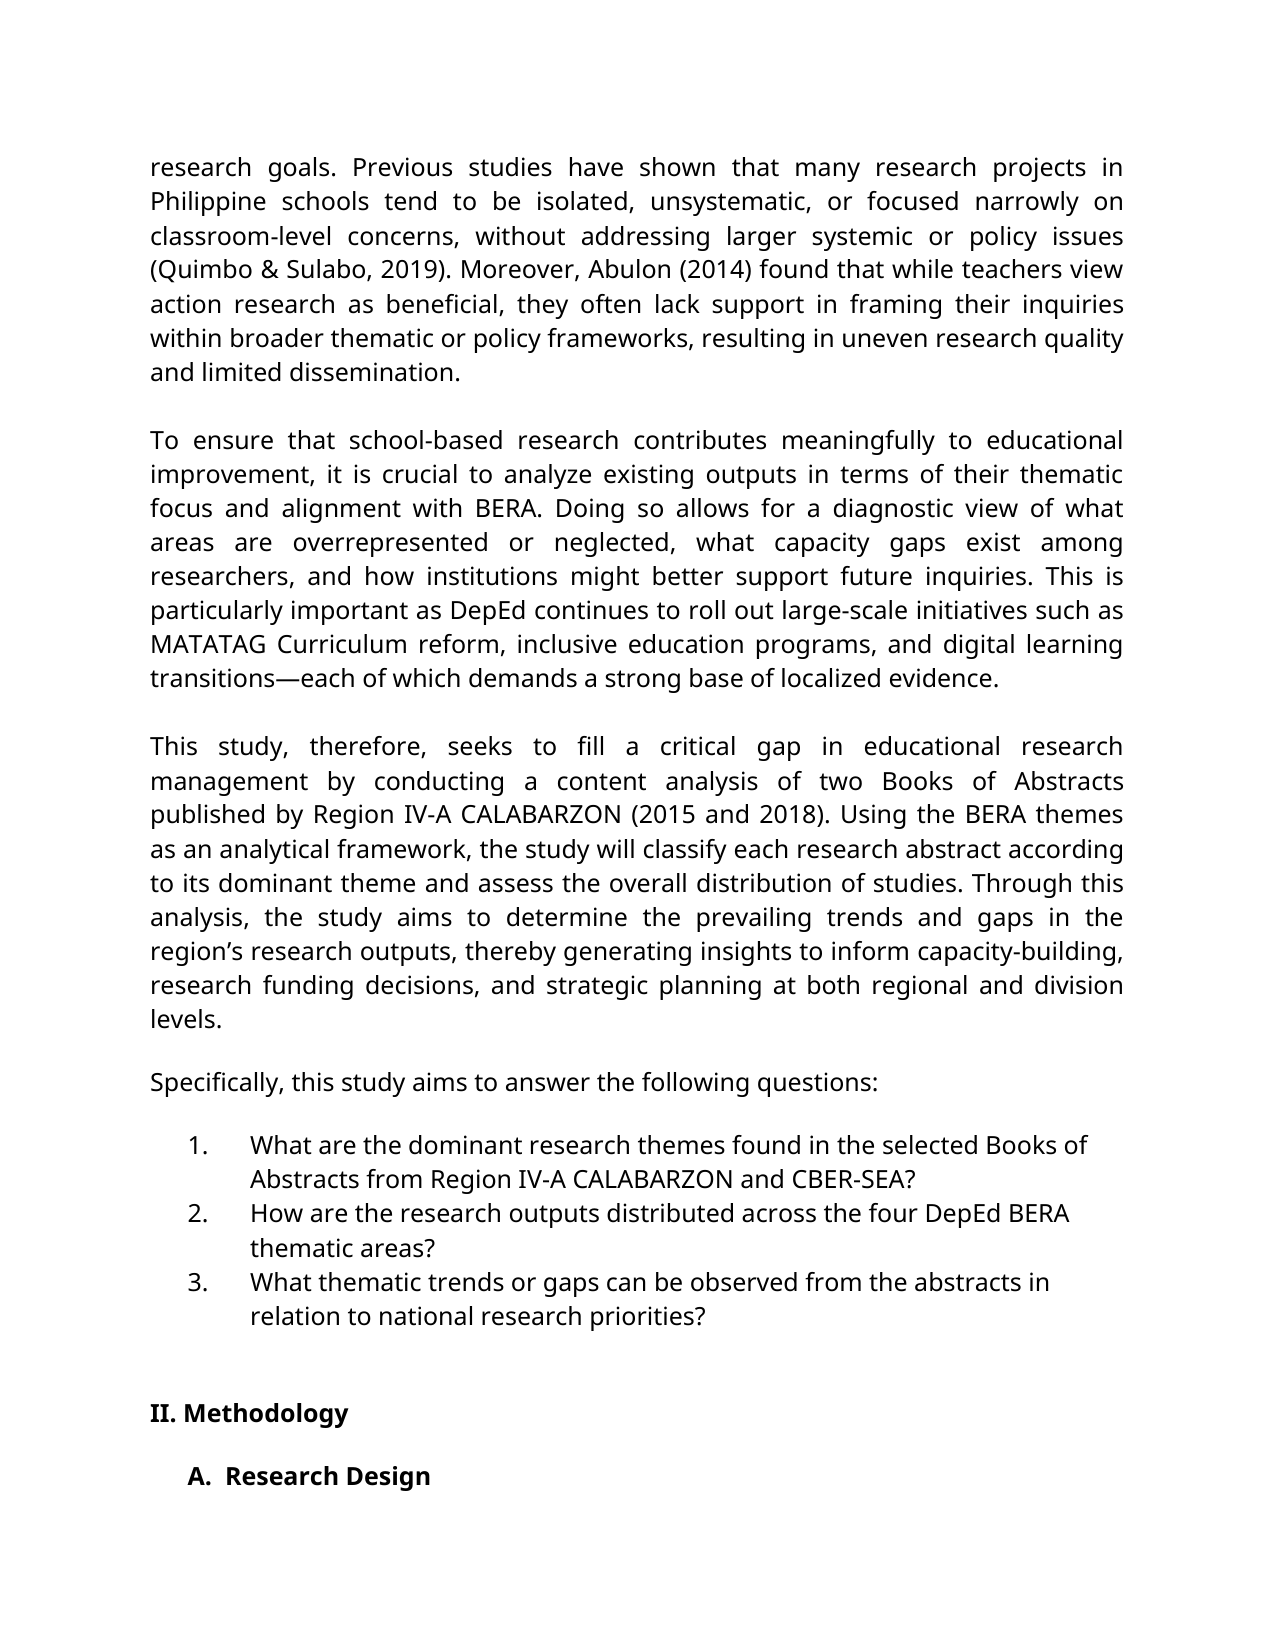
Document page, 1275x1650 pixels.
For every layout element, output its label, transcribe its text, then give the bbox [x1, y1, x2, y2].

list How are the research outputs distributed across the four DepEd BERA thematic areas? [187, 1196, 1125, 1264]
list What thematic trends or gaps can be observed from the abstracts in relation to national research priorities? [187, 1264, 1125, 1332]
list What are the dominant research themes found in the selected Books of Abstracts from Region IV-A CALABARZON and CBER-SEA? [187, 1128, 1125, 1196]
text Specifically, this study aims to answer the following questions: [150, 1065, 1125, 1099]
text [150, 150, 1125, 388]
text To ensure that school-based research contributes meaningfully to educational improvement, it is crucial to analyze existing outputs in terms of their thematic focus and alignment with BERA. Doing so allows for a diagnostic view of what areas are overrepresented or neglected, what capacity gaps exist among researchers, and how institutions might better support future inquiries. This is particularly important as DepEd continues to roll out large-scale initiatives such as MATATAG Curriculum reform, inclusive education programs, and digital learning transitions—each of which demands a strong base of localized evidence. [150, 422, 1125, 695]
text This study, therefore, seeks to fill a critical gap in educational research management by conducting a content analysis of two Books of Abstracts published by Region IV-A CALABARZON (2015 and 2018). Using the BERA themes as an analytical framework, the study will classify each research abstract according to its dominant theme and assess the overall distribution of studies. Through this analysis, the study aims to determine the prevailing trends and gaps in the region’s research outputs, thereby generating insights to inform capacity-building, research funding decisions, and strategic planning at both regional and division levels. [150, 729, 1125, 1036]
text II. Methodology [150, 1396, 1125, 1430]
list Research Design [187, 1459, 1125, 1493]
